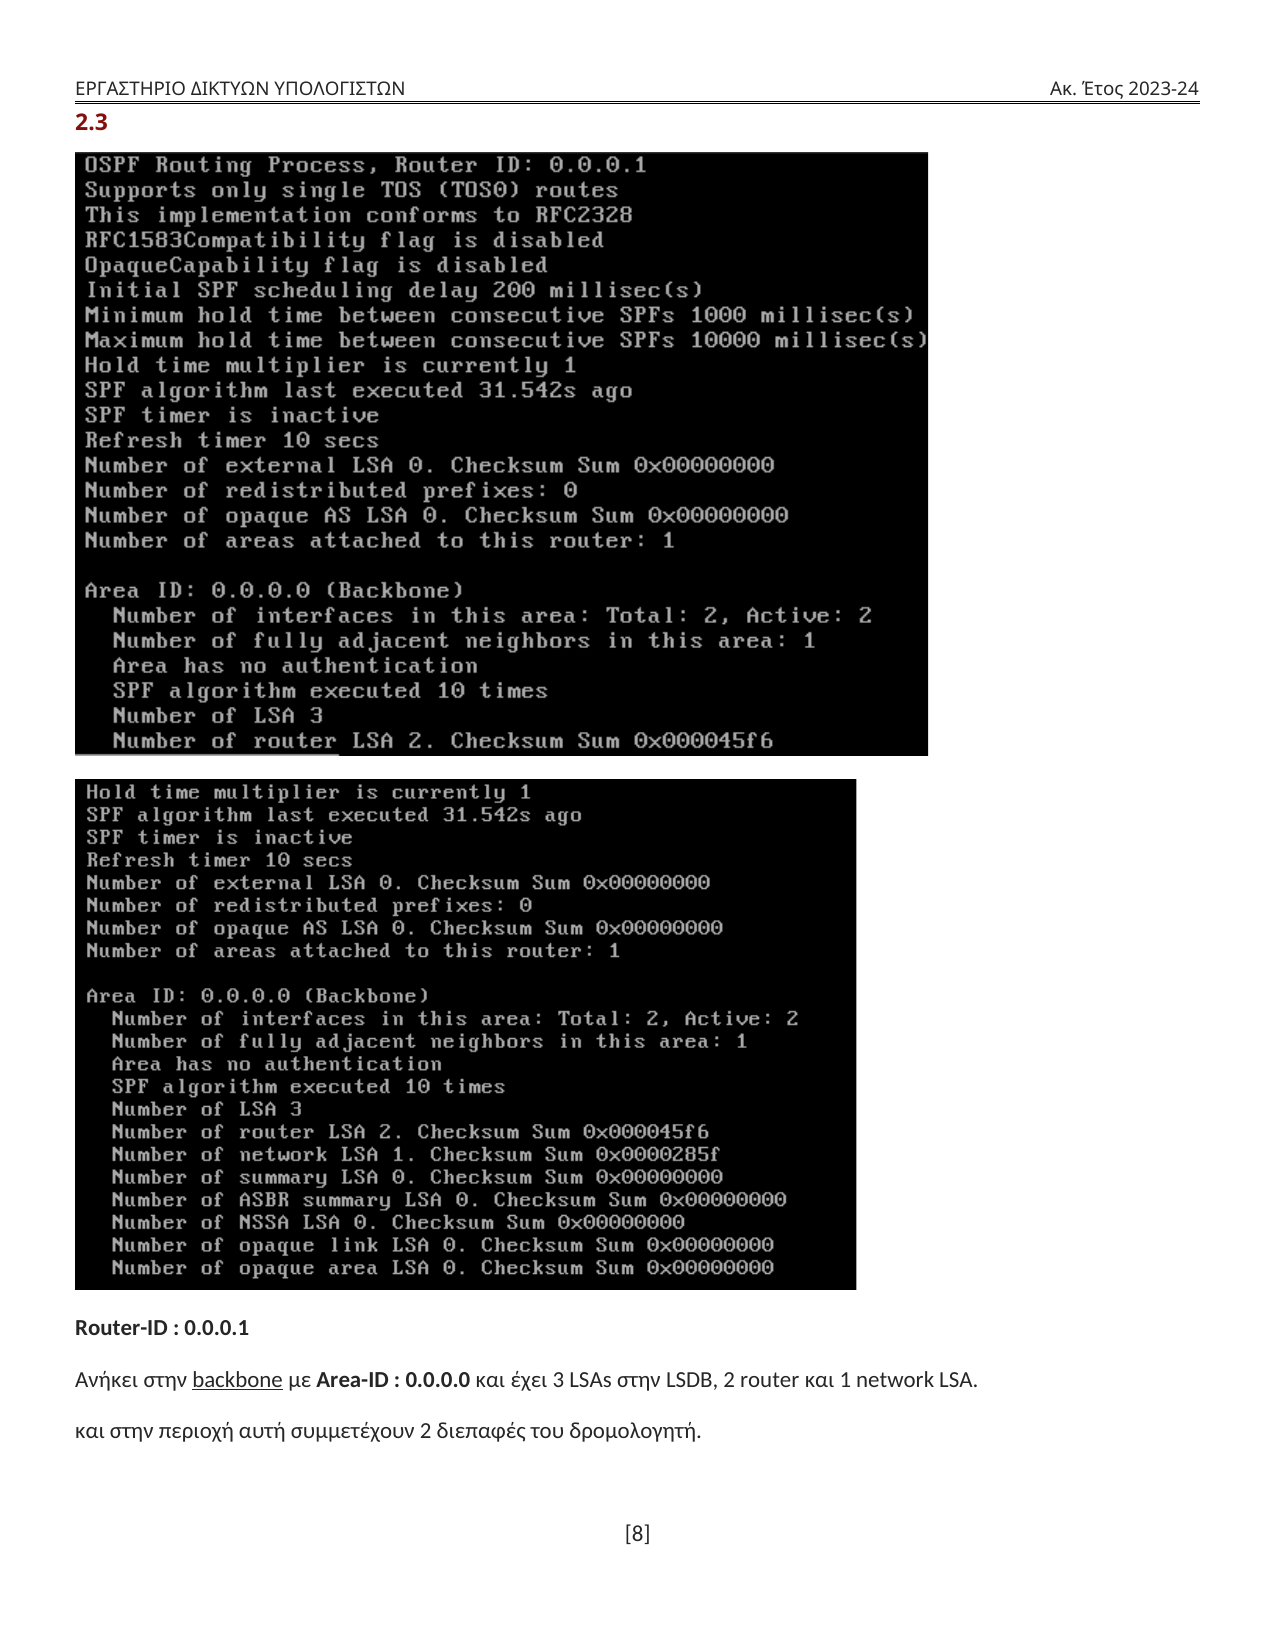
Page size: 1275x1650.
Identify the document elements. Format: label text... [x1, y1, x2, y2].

subtitle 2.3 [75, 104, 1200, 137]
picture [75, 152, 929, 756]
text και στην περιοχή αυτή συμμετέχουν 2 διεπαφές του δρομολογητή. [75, 1416, 1200, 1444]
text Router-ID : 0.0.0.1 [75, 1313, 1200, 1341]
text Ανήκει στην backbone με Area-ID : 0.0.0.0 και έχει 3 LSAs στην LSDB, 2 router και 1 network LSA. [75, 1365, 1200, 1393]
picture [75, 779, 857, 1290]
